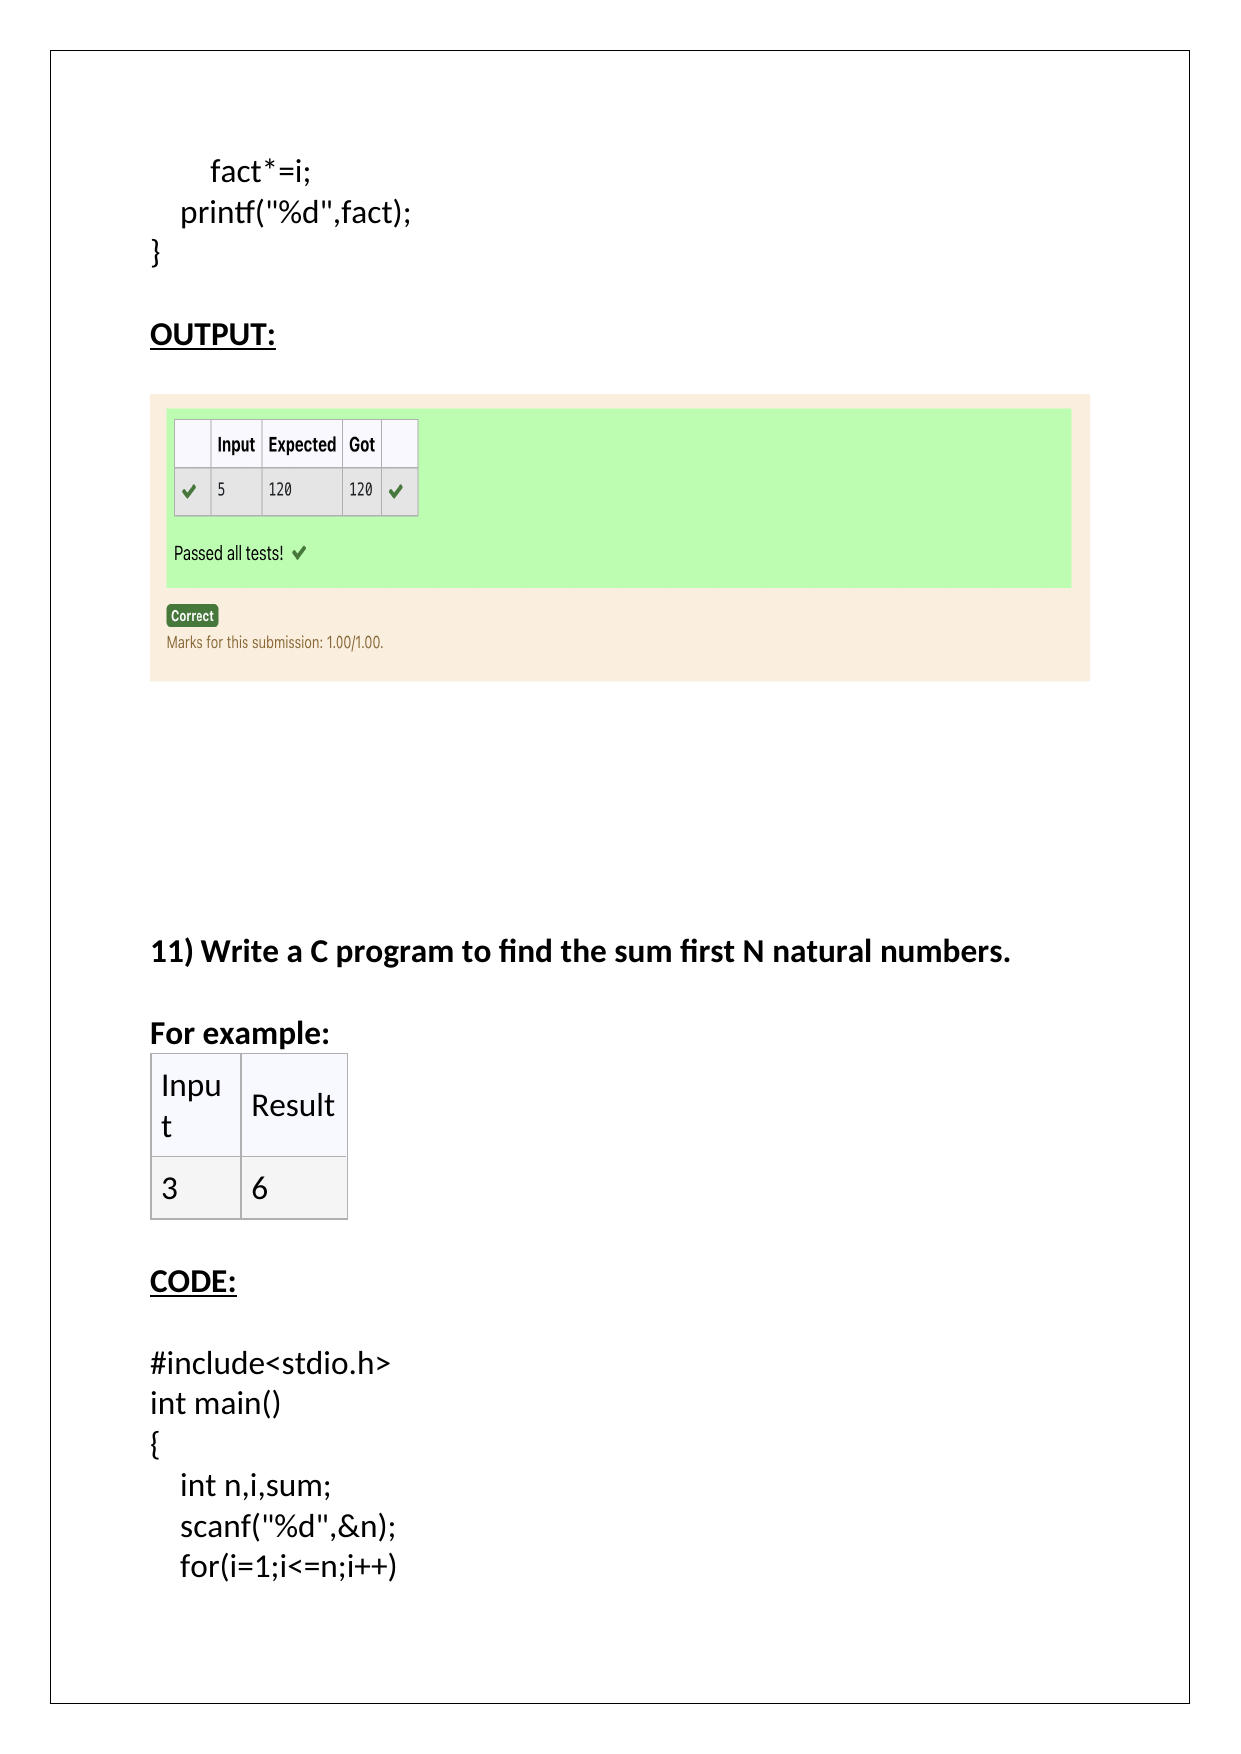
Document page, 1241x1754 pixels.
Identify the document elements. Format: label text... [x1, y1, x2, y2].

text OUTPUT: [150, 313, 1090, 354]
text } [150, 231, 1090, 272]
text #include<stdio.h> [150, 1342, 1090, 1382]
text { [150, 1423, 1090, 1464]
table_cell 6 [242, 1156, 347, 1218]
table_cell 3 [152, 1157, 240, 1218]
table_header Result [242, 1054, 347, 1156]
text printf("%d",fact); [150, 191, 1090, 231]
text scanf("%d",&n); [150, 1504, 1090, 1545]
text fact*=i; [150, 150, 1090, 191]
text int n,i,sum; [150, 1464, 1090, 1504]
table_header Input [152, 1054, 240, 1156]
text int main() [150, 1382, 1090, 1423]
text for(i=1;i<=n;i++) [150, 1545, 1090, 1586]
picture [150, 394, 1091, 686]
text CODE: [150, 1260, 1090, 1301]
text 11) Write a C program to find the sum first N natural numbers. [150, 930, 1090, 971]
text For example: [150, 1012, 1090, 1053]
